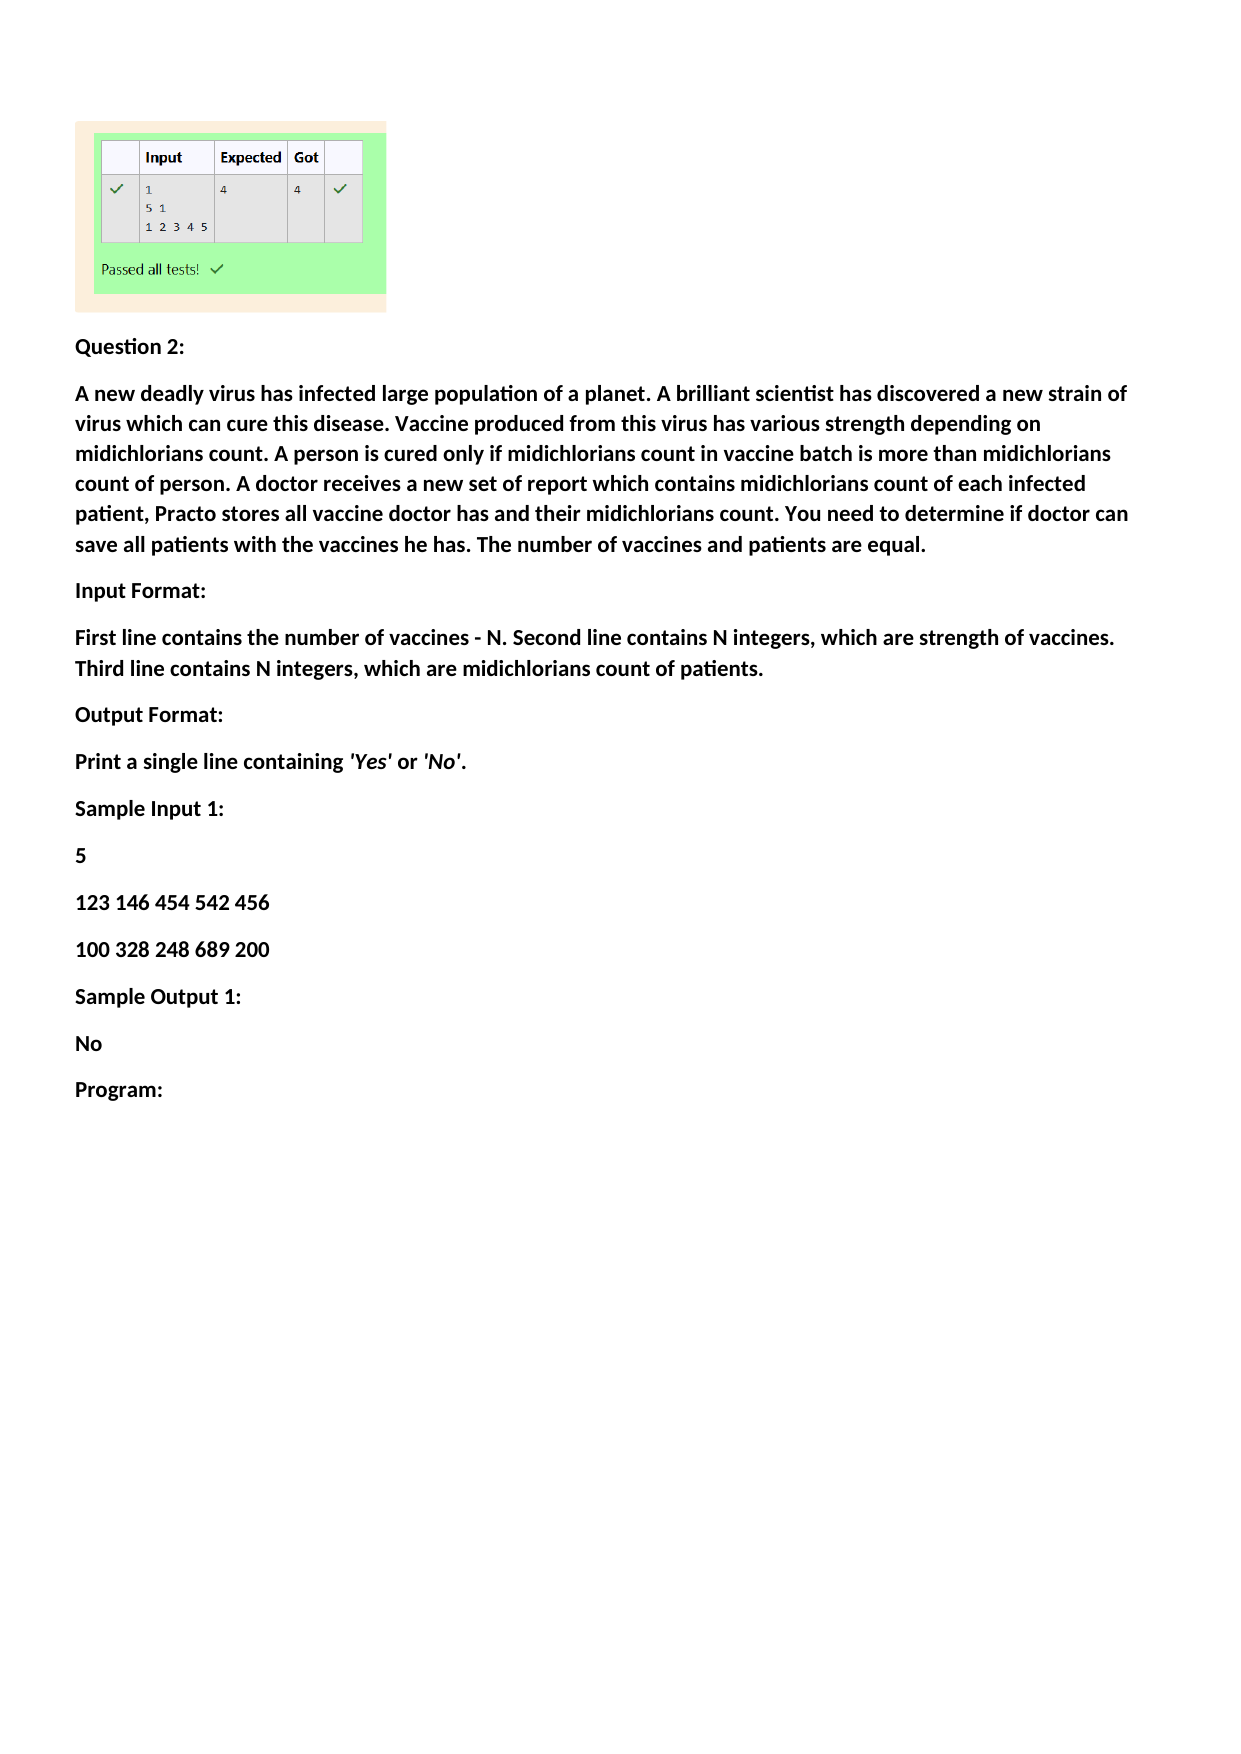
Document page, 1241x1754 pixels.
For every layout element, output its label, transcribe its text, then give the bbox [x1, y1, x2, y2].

text Sample Output 1: [75, 982, 1165, 1010]
text Sample Input 1: [75, 794, 1165, 822]
picture [75, 120, 387, 313]
text Question 2: [75, 332, 1165, 360]
text First line contains the number of vaccines - N. Second line contains N integers, which are strength of vaccines. Third line contains N integers, which are midichlorians count of patients. [75, 623, 1165, 682]
text No [75, 1029, 1165, 1057]
text Input Format: [75, 577, 1165, 605]
text A new deadly virus has infected large population of a planet. A brilliant scientist has discovered a new strain of virus which can cure this disease. Vaccine produced from this virus has various strength depending on midichlorians count. A person is cured only if midichlorians count in vaccine batch is more than midichlorians count of person. A doctor receives a new set of report which contains midichlorians count of each infected patient, Practo stores all vaccine doctor has and their midichlorians count. You need to determine if doctor can save all patients with the vaccines he has. The number of vaccines and patients are equal. [75, 379, 1165, 558]
text 100 328 248 689 200 [75, 935, 1165, 963]
text 123 146 454 542 456 [75, 888, 1165, 916]
text Print a single line containing 'Yes' or 'No'. [75, 747, 1165, 776]
text Output Format: [75, 701, 1165, 729]
text Program: [75, 1076, 1165, 1104]
text 5 [75, 841, 1165, 869]
